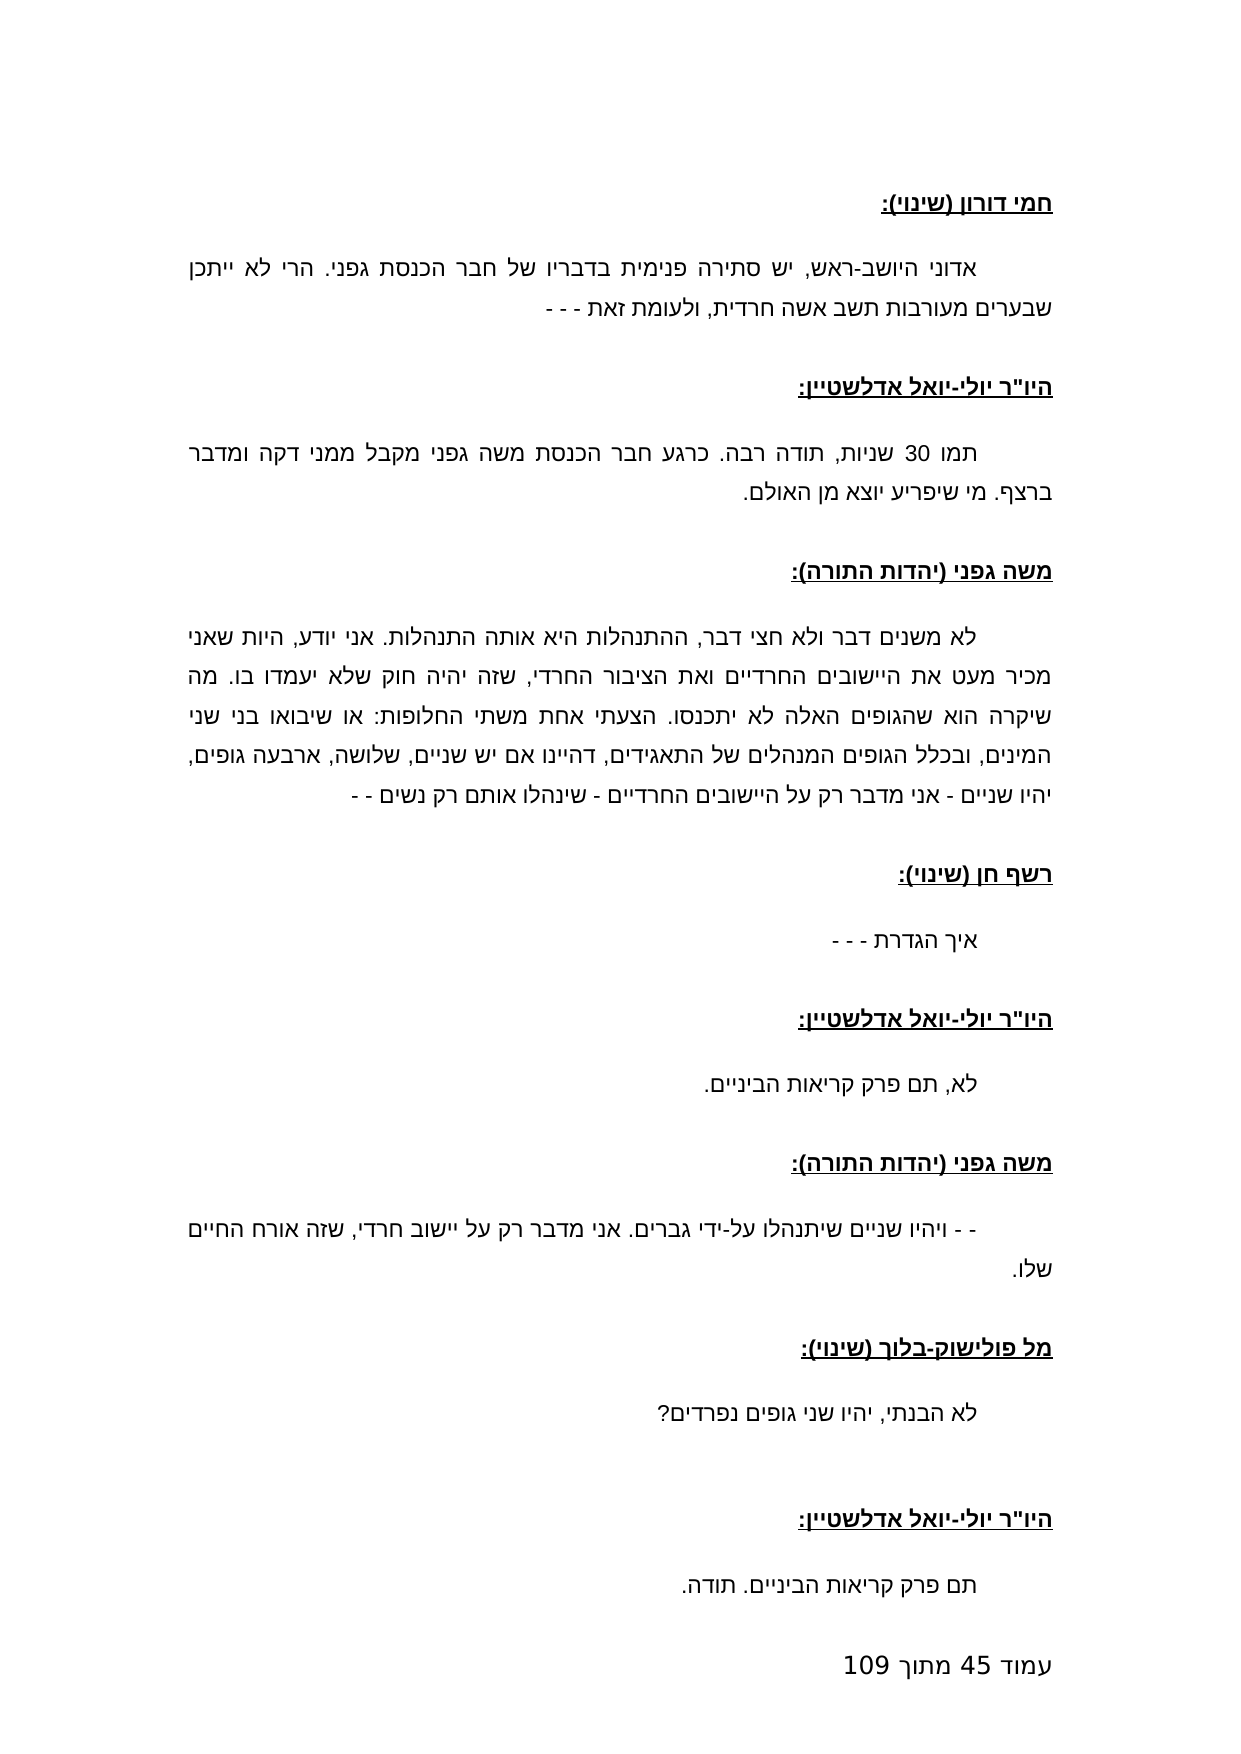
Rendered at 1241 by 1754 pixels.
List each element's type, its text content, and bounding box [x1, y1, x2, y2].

text לא משנים דבר ולא חצי דבר, ההתנהלות היא אותה התנהלות. אני יודע, היות שאני מכיר מעט את היישובים החרדיים ואת הציבור החרדי, שזה יהיה חוק שלא יעמדו בו. מה שיקרה הוא שהגופים האלה לא יתכנסו. הצעתי אחת משתי החלופות: או שיבואו בני שני המינים, ובכלל הגופים המנהלים של התאגידים, דהיינו אם יש שניים, שלושה, ארבעה גופים, יהיו שניים - אני מדבר רק על היישובים החרדיים - שינהלו אותם רק נשים - - [187, 624, 1053, 808]
text היו"ר יולי-יואל אדלשטיין: [187, 1006, 1053, 1032]
text לא הבנתי, יהיו שני גופים נפרדים? [187, 1400, 1053, 1427]
text משה גפני (יהדות התורה): [187, 558, 1053, 584]
text רשף חן (שינוי): [187, 861, 1053, 887]
text לא, תם פרק קריאות הביניים. [187, 1071, 1053, 1098]
text חמי דורון (שינוי): [187, 189, 1053, 216]
text היו"ר יולי-יואל אדלשטיין: [187, 1506, 1053, 1532]
text מל פולישוק-בלוך (שינוי): [187, 1334, 1053, 1361]
text תם פרק קריאות הביניים. תודה. [187, 1572, 1053, 1598]
text תמו 30 שניות, תודה רבה. כרגע חבר הכנסת משה גפני מקבל ממני דקה ומדבר ברצף. מי שיפריע יוצא מן האולם. [187, 439, 1053, 505]
text היו"ר יולי-יואל אדלשטיין: [187, 374, 1053, 400]
text משה גפני (יהדות התורה): [187, 1150, 1053, 1177]
text איך הגדרת - - - [187, 927, 1053, 953]
text אדוני היושב-ראש, יש סתירה פנימית בדבריו של חבר הכנסת גפני. הרי לא ייתכן שבערים מעורבות תשב אשה חרדית, ולעומת זאת - - - [187, 255, 1053, 321]
text - - ויהיו שניים שיתנהלו על-ידי גברים. אני מדבר רק על יישוב חרדי, שזה אורח החיים שלו. [187, 1216, 1053, 1282]
